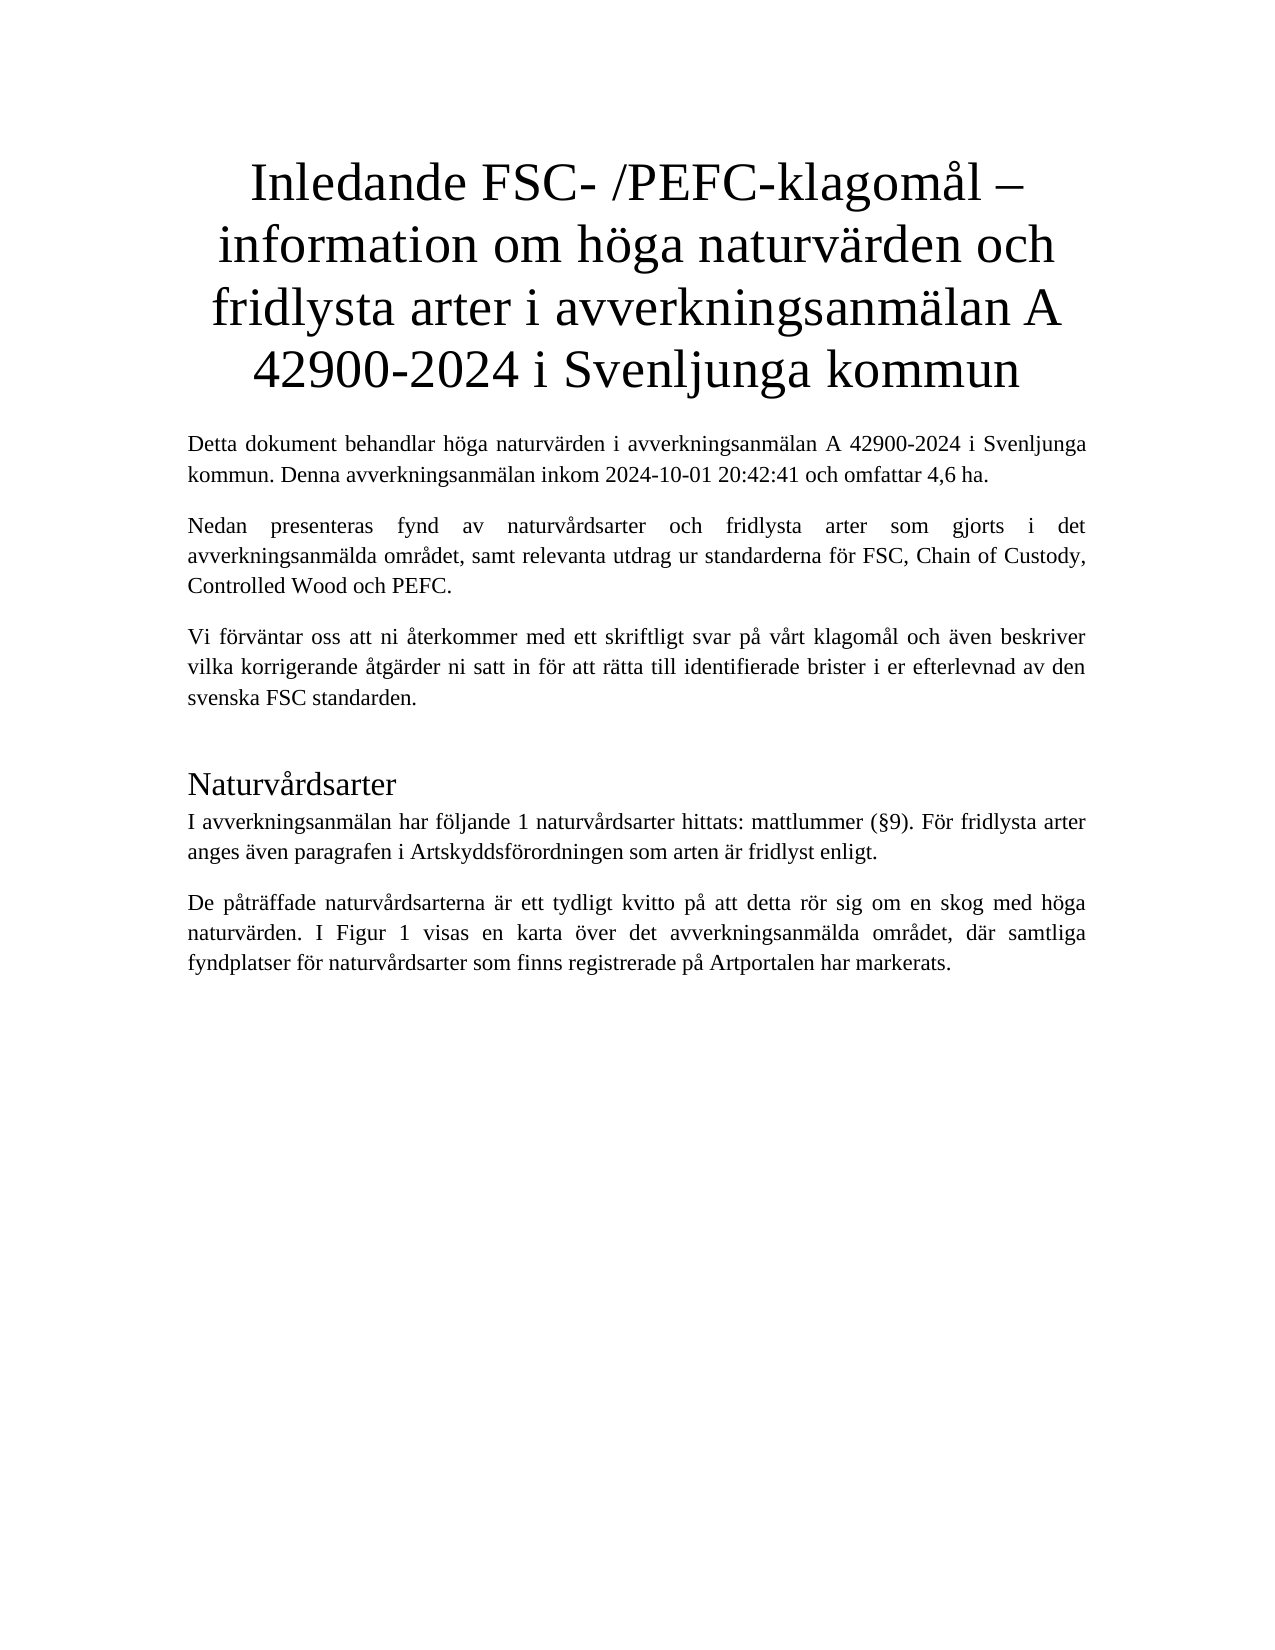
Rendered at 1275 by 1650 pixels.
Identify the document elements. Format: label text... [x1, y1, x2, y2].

text Detta dokument behandlar höga naturvärden i avverkningsanmälan A 42900-2024 i Svenljunga kommun. Denna avverkningsanmälan inkom 2024-10-01 20:42:41 och omfattar 4,6 ha. [187, 430, 1087, 487]
subtitle Naturvårdsarter [187, 764, 1087, 802]
title Inledande FSC- /PEFC-klagomål – information om höga naturvärden och fridlysta arter i avverkningsanmälan A 42900-2024 i Svenljunga kommun [187, 150, 1087, 399]
text De påträffade naturvårdsarterna är ett tydligt kvitto på att detta rör sig om en skog med höga naturvärden. I Figur 1 visas en karta över det avverkningsanmälda området, där samtliga fyndplatser för naturvårdsarter som finns registrerade på Artportalen har markerats. [187, 889, 1087, 976]
text Nedan presenteras fynd av naturvårdsarter och fridlysta arter som gjorts i det avverkningsanmälda området, samt relevanta utdrag ur standarderna för FSC, Chain of Custody, Controlled Wood och PEFC. [187, 512, 1087, 598]
text Vi förväntar oss att ni återkommer med ett skriftligt svar på vårt klagomål och även beskriver vilka korrigerande åtgärder ni satt in för att rätta till identifierade brister i er efterlevnad av den svenska FSC standarden. [187, 623, 1087, 710]
text I avverkningsanmälan har följande 1 naturvårdsarter hittats: mattlummer (§9). För fridlysta arter anges även paragrafen i Artskyddsförordningen som arten är fridlyst enligt. [187, 808, 1087, 864]
